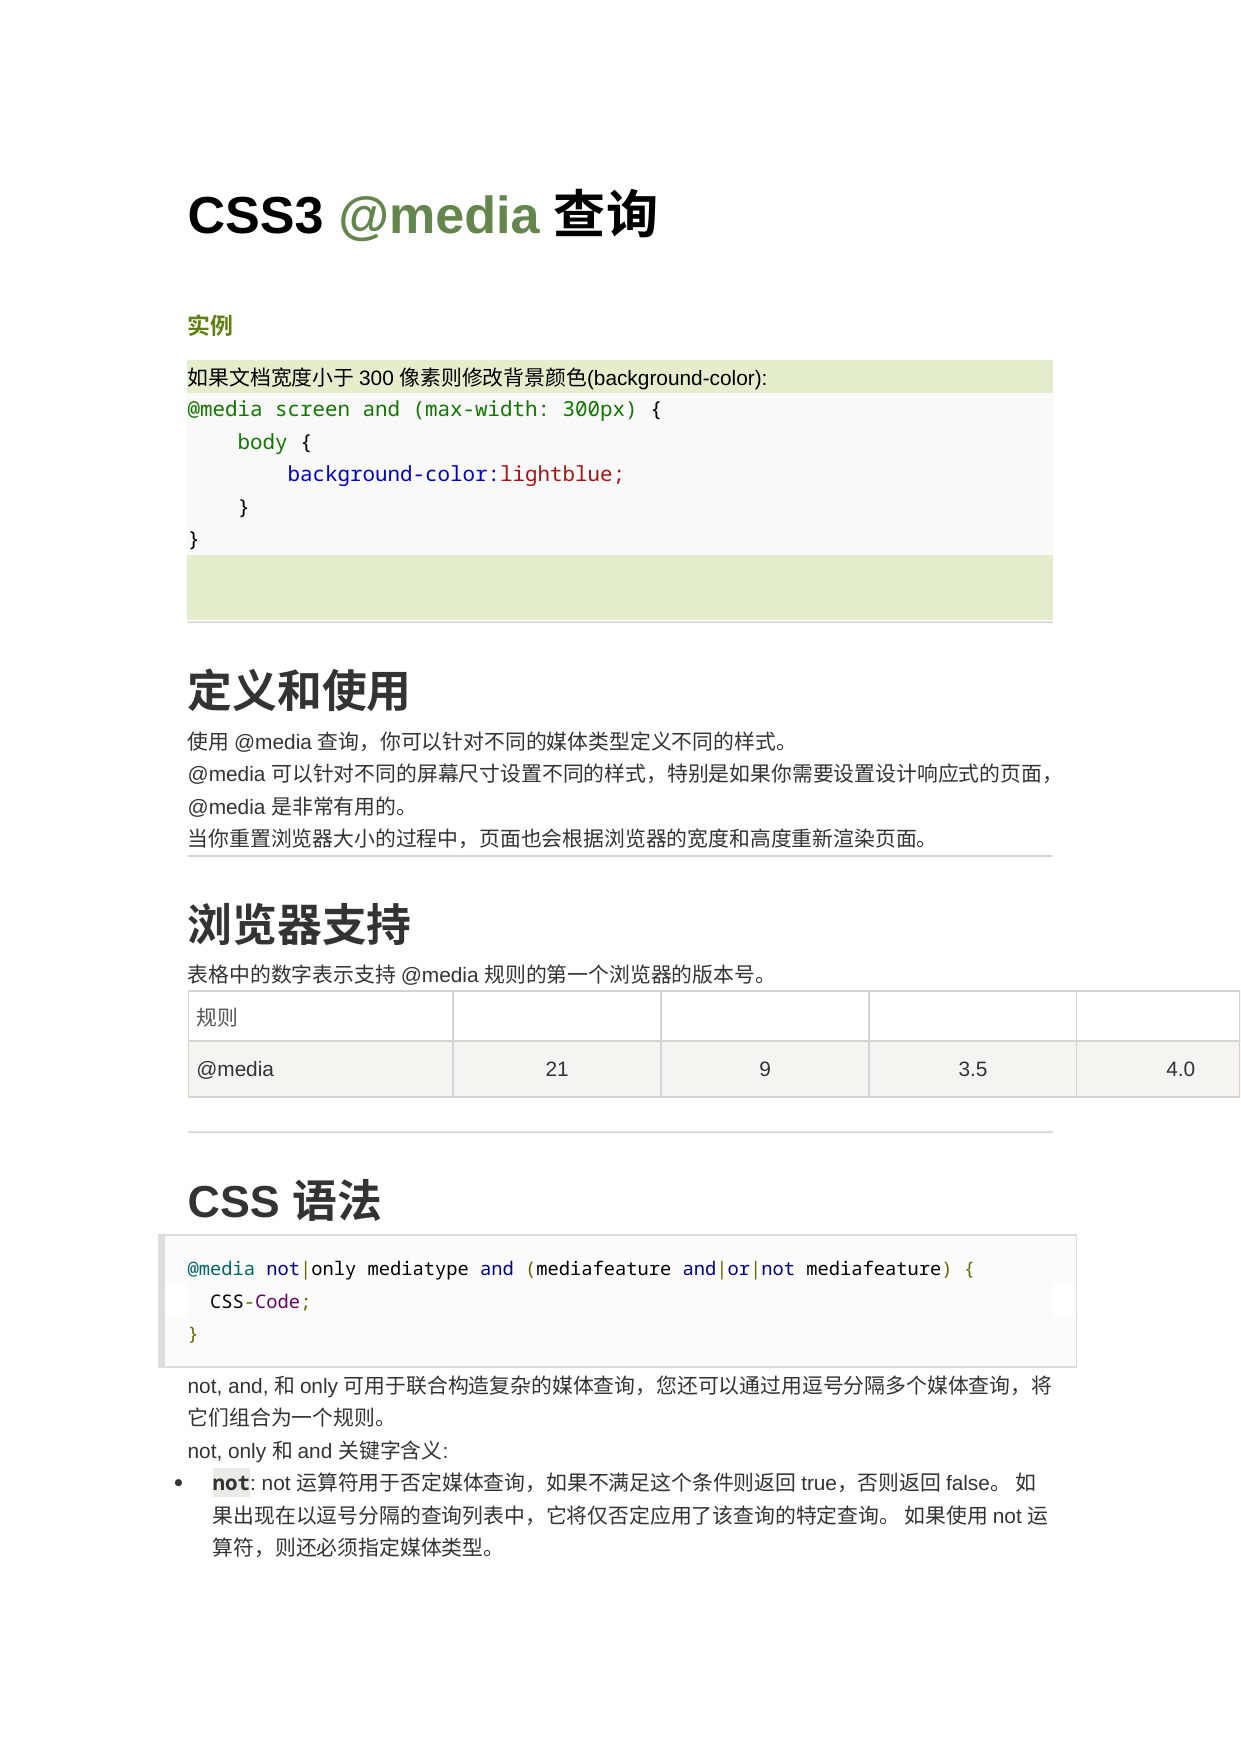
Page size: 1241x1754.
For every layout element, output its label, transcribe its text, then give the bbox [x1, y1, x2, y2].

table_header [662, 992, 868, 1040]
text @media 可以针对不同的屏幕尺寸设置不同的样式，特别是如果你需要设置设计响应式的页面，@media 是非常有用的。 [187, 756, 1053, 821]
text @media not|only mediatype and (mediafeature and|or|not mediafeature) { [165, 1236, 1076, 1284]
table_cell 21 [454, 1042, 660, 1096]
table_header [1077, 992, 1239, 1040]
table_header [454, 992, 660, 1040]
text CSS 语法 [187, 1166, 1053, 1231]
text 当你重置浏览器大小的过程中，页面也会根据浏览器的宽度和高度重新渲染页面。 [187, 821, 1053, 854]
table_cell 9 [662, 1042, 868, 1096]
text not, only 和 and 关键字含义: [187, 1433, 1053, 1465]
text @media screen and (max-width: 300px) { body { background-color:lightblue; } } [187, 393, 1053, 555]
text not, and, 和 only 可用于联合构造复杂的媒体查询，您还可以通过用逗号分隔多个媒体查询，将它们组合为一个规则。 [187, 1368, 1053, 1433]
list not: not 运算符用于否定媒体查询，如果不满足这个条件则返回 true，否则返回 false。 如果出现在以逗号分隔的查询列表中，它将仅否定应用了该查询的特定查询。 如果使用 not 运算符，则还必须指定媒体类型。 [175, 1465, 1053, 1563]
text 实例 [187, 292, 1053, 357]
text 使用 @media 查询，你可以针对不同的媒体类型定义不同的样式。 [187, 724, 1053, 756]
table_cell 4.0 [1077, 1042, 1239, 1096]
table_cell @media [189, 1042, 452, 1096]
text 表格中的数字表示支持 @media 规则的第一个浏览器的版本号。 [187, 958, 1053, 990]
text CSS-Code; [187, 1284, 1053, 1299]
table_header [870, 992, 1076, 1040]
table_header 规则 [189, 992, 452, 1040]
table_cell 3.5 [870, 1042, 1076, 1096]
text } [165, 1299, 1076, 1366]
text 浏览器支持 [187, 889, 1053, 954]
text 如果文档宽度小于 300 像素则修改背景颜色(background-color): [187, 360, 1053, 393]
text CSS3 @media 查询 [187, 162, 1053, 259]
text 定义和使用 [187, 656, 1053, 721]
